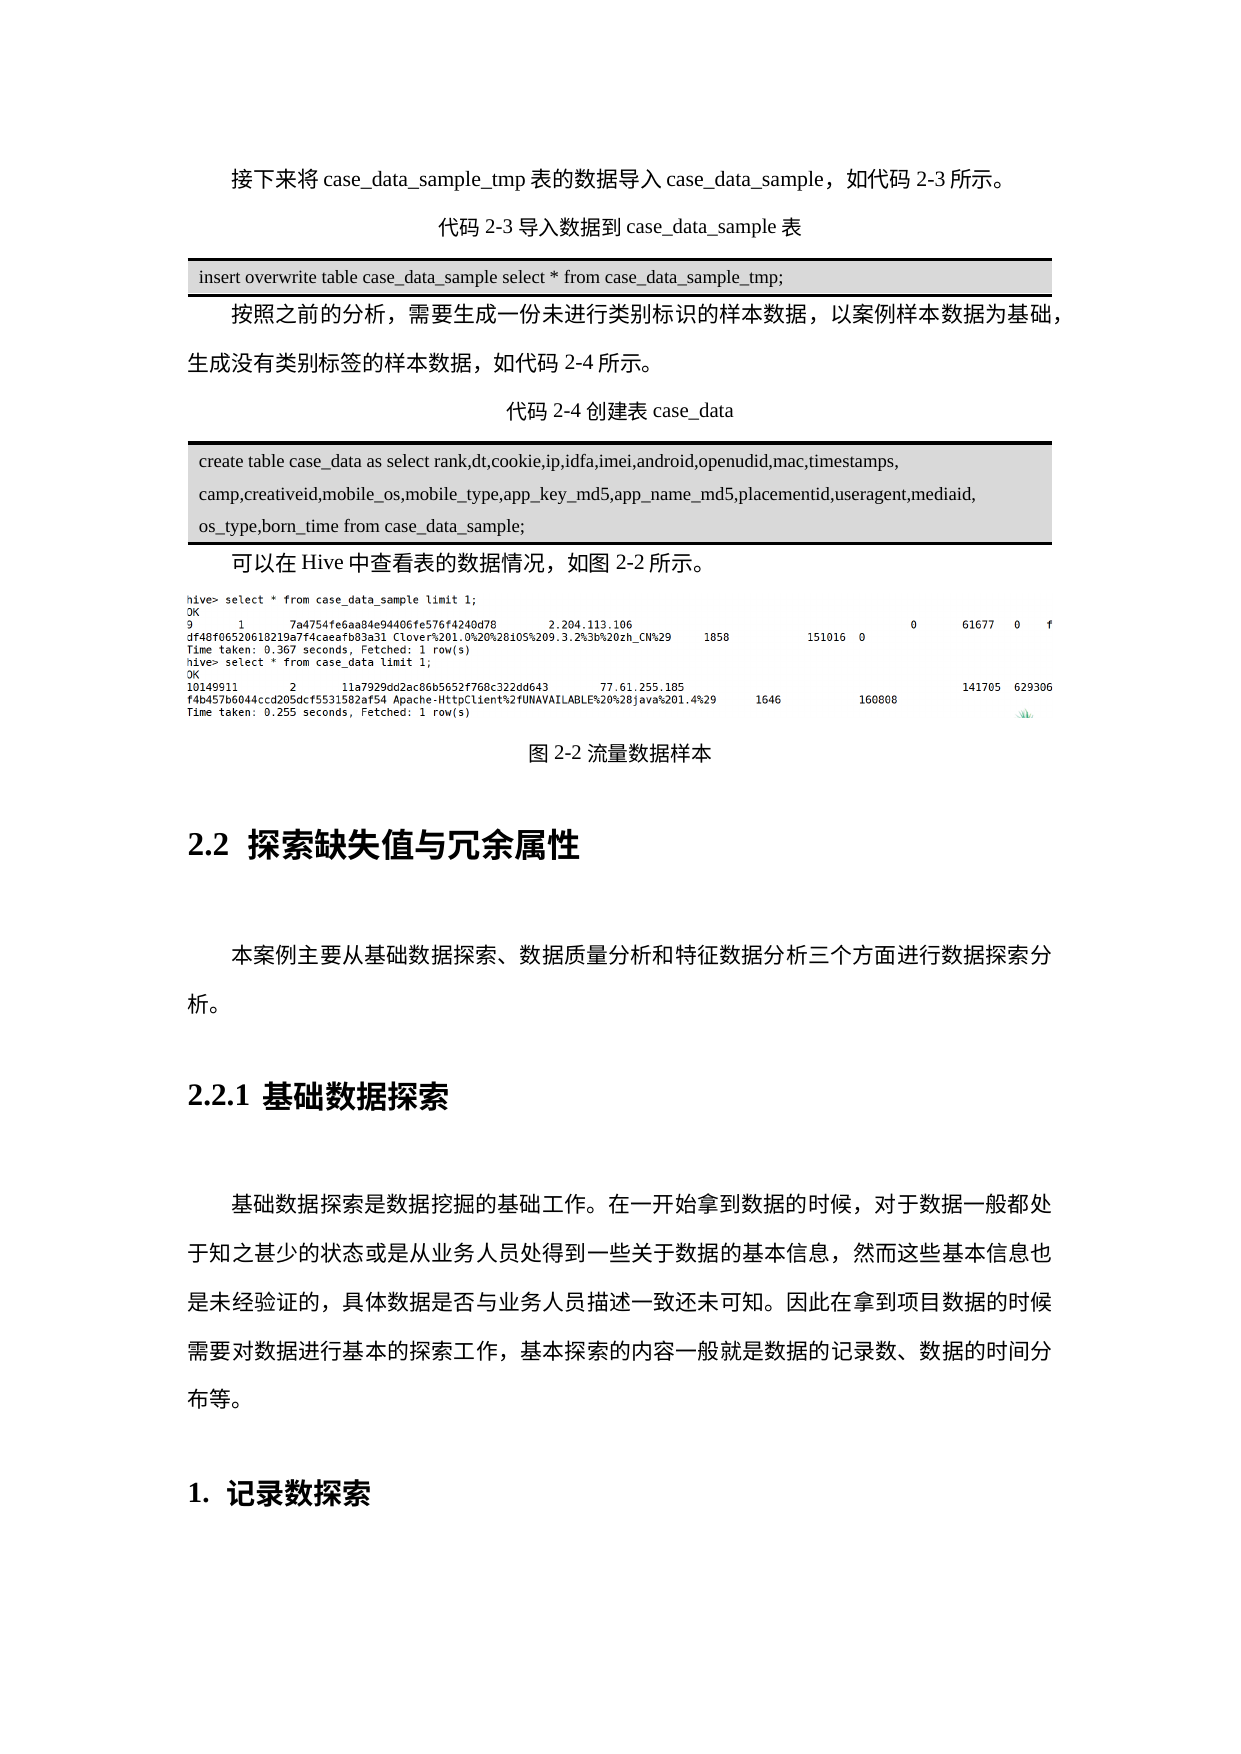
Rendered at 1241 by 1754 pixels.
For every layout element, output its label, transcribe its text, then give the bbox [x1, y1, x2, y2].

text 按照之前的分析，需要生成一份未进行类别标识的样本数据，以案例样本数据为基础，生成没有类别标签的样本数据，如代码 2-4所示。 [187, 297, 1053, 378]
table_header insert overwrite table case_data_sample select * from case_data_sample_tmp; [188, 261, 1052, 293]
subtitle 记录数探索 [187, 1459, 1053, 1524]
subtitle 探索缺失值与冗余属性 [187, 811, 1053, 876]
text 基础数据探索是数据挖掘的基础工作。在一开始拿到数据的时候，对于数据一般都处于知之甚少的状态或是从业务人员处得到一些关于数据的基本信息，然而这些基本信息也是未经验证的，具体数据是否与业务人员描述一致还未可知。因此在拿到项目数据的时候，需要对数据进行基本的探索工作，基本探索的内容一般就是数据的记录数、数据的时间分布等。 [187, 1187, 1053, 1414]
picture [187, 593, 1053, 718]
text 代码 2-4 创建表case_data [187, 394, 1053, 426]
text 代码 2-3 导入数据到case_data_sample表 [187, 210, 1053, 243]
text 本案例主要从基础数据探索、数据质量分析和特征数据分析三个方面进行数据探索分析。 [187, 938, 1053, 1019]
table_header create table case_data as select rank,dt,cookie,ip,idfa,imei,android,openudid,mac,timestamps, camp,creativeid,mobile_os,mobile_type,app_key_md5,app_name_md5,placementid,useragent,mediaid, os_type,born_time from case_data_sample; [188, 445, 1052, 542]
text 接下来将case_data_sample_tmp表的数据导入case_data_sample，如代码 2-3所示。 [187, 162, 1053, 194]
subtitle 基础数据探索 [187, 1062, 1053, 1127]
